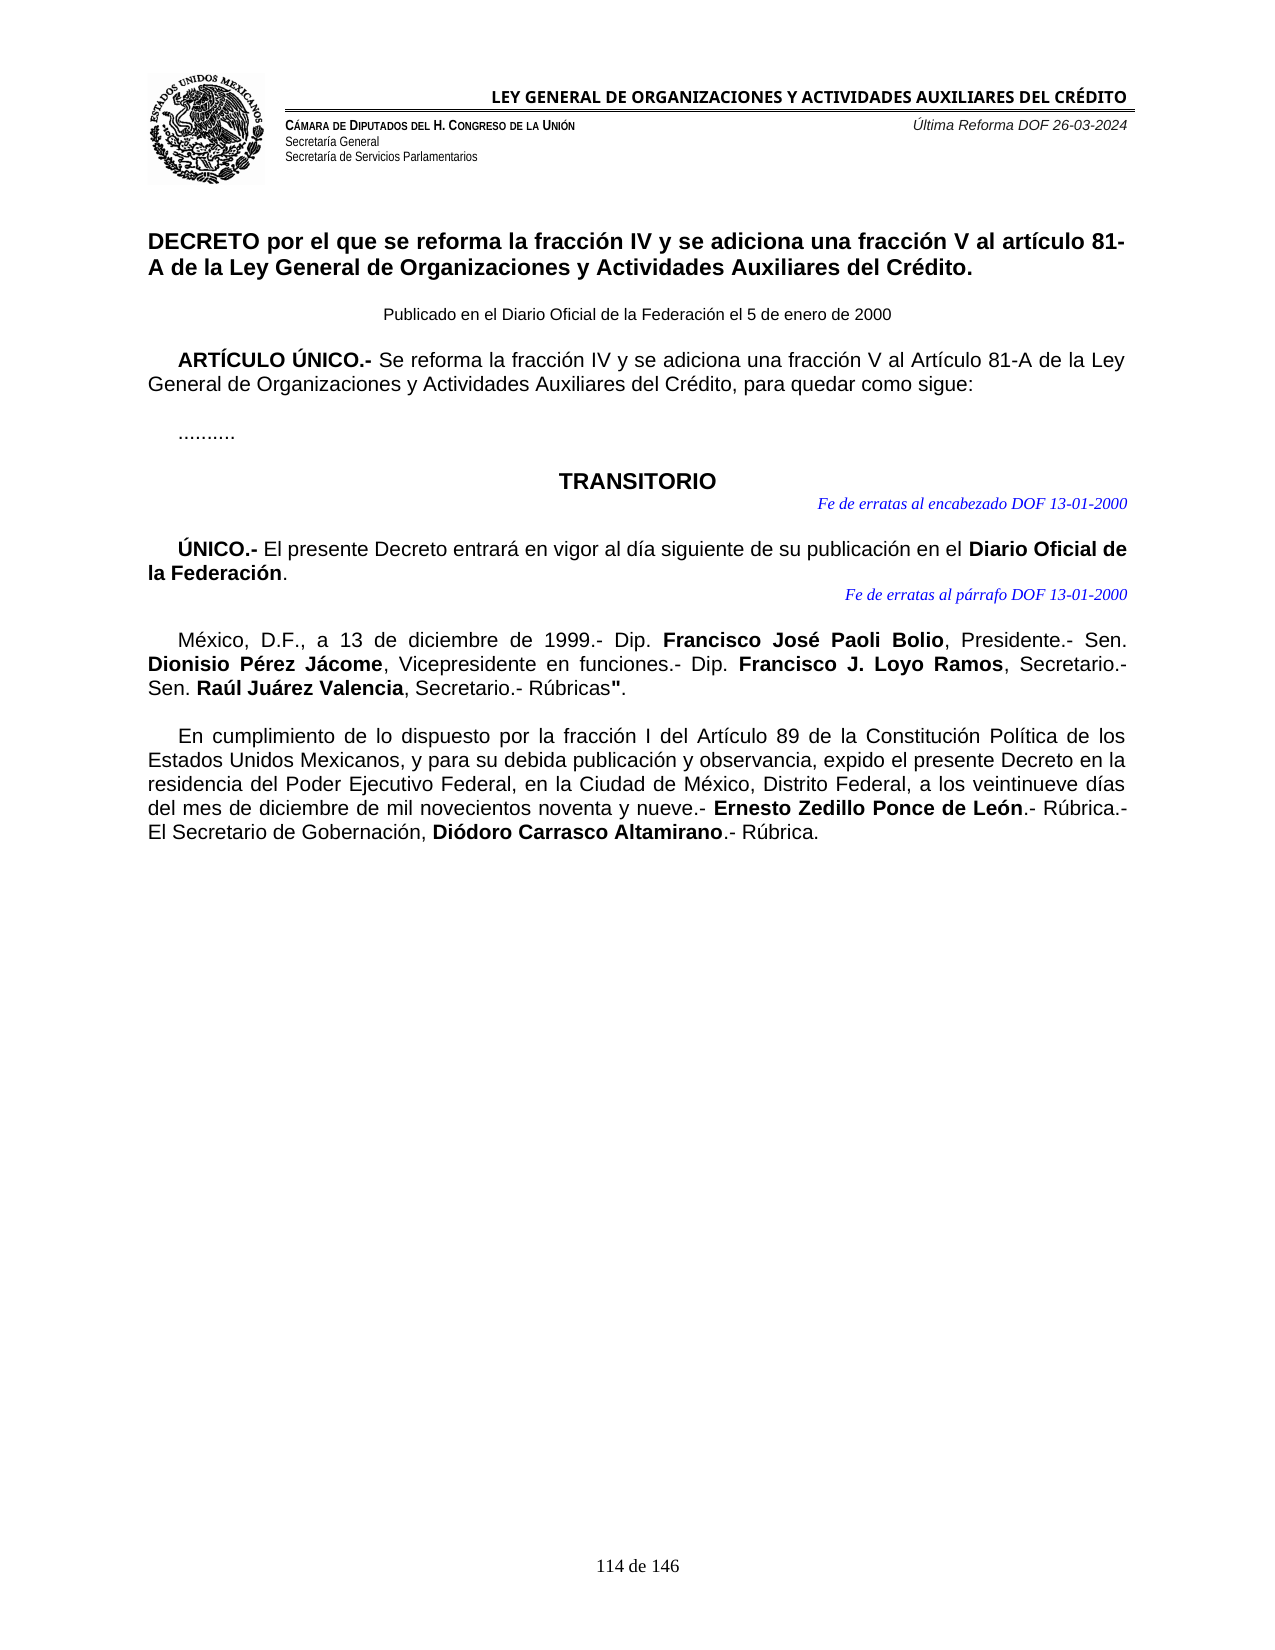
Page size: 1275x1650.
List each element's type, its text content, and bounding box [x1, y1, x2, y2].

text México, D.F., a 13 de diciembre de 1999.- Dip. Francisco José Paoli Bolio, Presidente.- Sen. Dionisio Pérez Jácome, Vicepresidente en funciones.- Dip. Francisco J. Loyo Ramos, Secretario.- Sen. Raúl Juárez Valencia, Secretario.- Rúbricas". [148, 628, 1127, 700]
text .......... [148, 420, 1127, 444]
text TRANSITORIO [148, 468, 1127, 494]
text Fe de erratas al párrafo DOF 13-01-2000 [148, 585, 1127, 604]
text ÚNICO.- El presente Decreto entrará en vigor al día siguiente de su publicación en el Diario Oficial de la Federación. [148, 537, 1127, 585]
text Publicado en el Diario Oficial de la Federación el 5 de enero de 2000 [148, 305, 1127, 324]
text En cumplimiento de lo dispuesto por la fracción I del Artículo 89 de la Constitución Política de los Estados Unidos Mexicanos, y para su debida publicación y observancia, expido el presente Decreto en la residencia del Poder Ejecutivo Federal, en la Ciudad de México, Distrito Federal, a los veintinueve días del mes de diciembre de mil novecientos noventa y nueve.- Ernesto Zedillo Ponce de León.- Rúbrica.- El Secretario de Gobernación, Diódoro Carrasco Altamirano.- Rúbrica. [148, 724, 1127, 844]
text DECRETO por el que se reforma la fracción IV y se adiciona una fracción V al artículo 81-A de la Ley General de Organizaciones y Actividades Auxiliares del Crédito. [148, 228, 1127, 281]
text Fe de erratas al encabezado DOF 13-01-2000 [148, 494, 1127, 513]
text ARTÍCULO ÚNICO.- Se reforma la fracción IV y se adiciona una fracción V al Artículo 81-A de la Ley General de Organizaciones y Actividades Auxiliares del Crédito, para quedar como sigue: [148, 348, 1127, 396]
